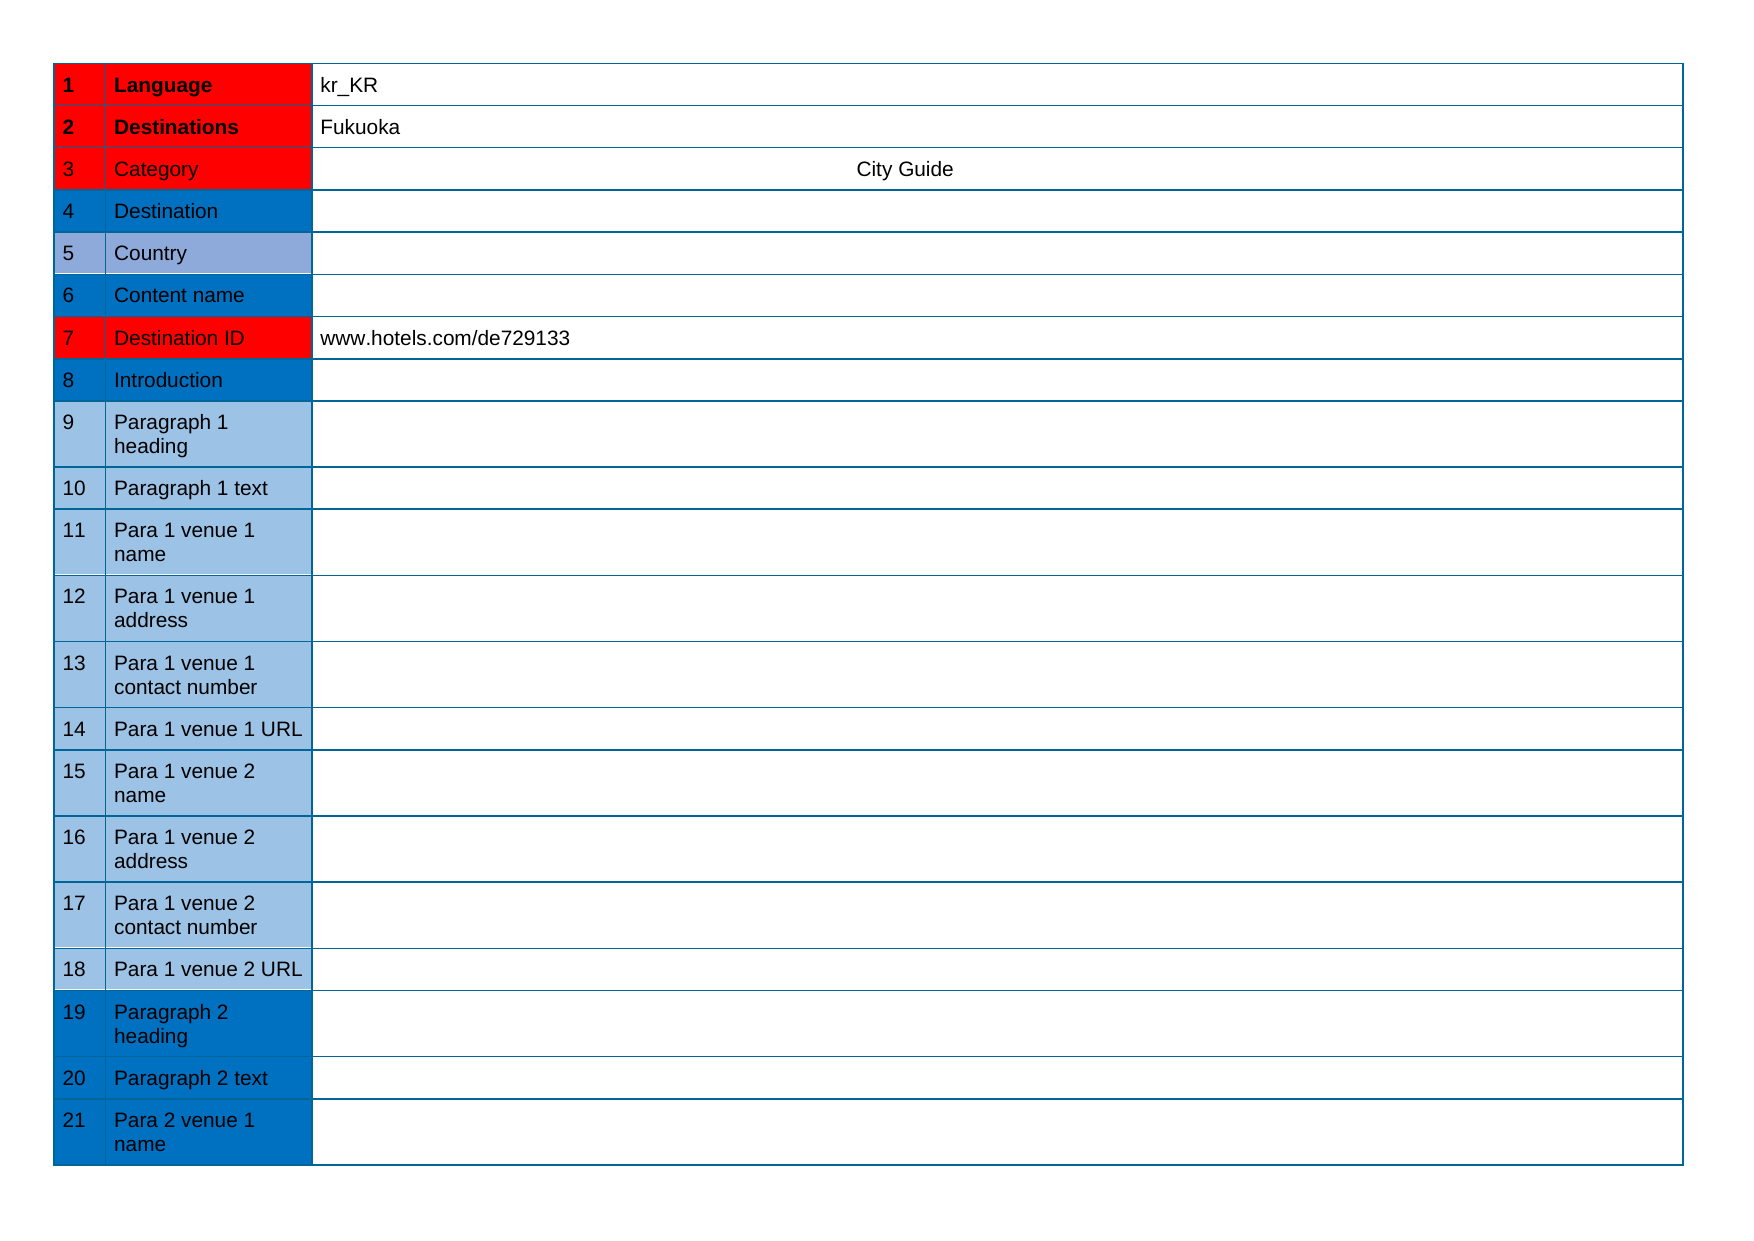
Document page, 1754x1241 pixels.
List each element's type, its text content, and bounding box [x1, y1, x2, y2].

table_cell Paragraph 2 text [106, 1057, 311, 1098]
table_cell Paragraph 2 heading [106, 991, 311, 1056]
table_cell 16 [55, 817, 105, 881]
table_cell [313, 1057, 1682, 1098]
table_cell [313, 402, 1682, 466]
table_cell 12 [55, 576, 105, 641]
table_cell Introduction [106, 360, 311, 400]
table_cell [313, 817, 1682, 881]
table_cell 4 [55, 191, 105, 231]
table_cell 13 [55, 642, 105, 707]
table_cell 10 [55, 468, 105, 508]
table_cell Para 1 venue 1 URL [106, 708, 311, 749]
table_header kr_KR [313, 64, 1682, 105]
table_cell 2 [55, 106, 105, 147]
table_cell Destination ID [106, 317, 311, 358]
table_cell [313, 233, 1682, 273]
table_cell Para 2 venue 1 name [106, 1100, 311, 1164]
table_cell [313, 883, 1682, 947]
table_cell Destination [106, 191, 311, 231]
table_cell Para 1 venue 2 contact number [106, 883, 311, 947]
table_cell Paragraph 1 heading [106, 402, 311, 466]
table_cell Para 1 venue 2 address [106, 817, 311, 881]
table_cell Para 1 venue 1 address [106, 576, 311, 641]
table_cell [313, 275, 1682, 316]
table_cell Content name [106, 275, 311, 316]
table_cell Category [106, 148, 311, 189]
table_cell 11 [55, 510, 105, 574]
table_cell Paragraph 1 text [106, 468, 311, 508]
table_cell 14 [55, 708, 105, 749]
table_cell 19 [55, 991, 105, 1056]
table_cell 6 [55, 275, 105, 316]
table_cell 21 [55, 1100, 105, 1164]
table_cell [313, 510, 1682, 574]
table_cell Destinations [106, 106, 311, 147]
table_cell [313, 949, 1682, 989]
table_cell 3 [55, 148, 105, 189]
table_cell 17 [55, 883, 105, 947]
table_cell Country [106, 233, 311, 273]
table_cell [313, 191, 1682, 231]
table_cell Para 1 venue 1 contact number [106, 642, 311, 707]
table_cell 5 [55, 233, 105, 273]
table_cell 18 [55, 949, 105, 989]
table_cell 20 [55, 1057, 105, 1098]
table_header Language [106, 64, 311, 105]
table_cell [313, 708, 1682, 749]
table_cell [313, 360, 1682, 400]
table_cell [313, 468, 1682, 508]
table_cell www.hotels.com/de729133 [313, 317, 1682, 358]
table_cell Fukuoka [313, 106, 1682, 147]
table_cell [313, 751, 1682, 815]
table_cell [313, 991, 1682, 1056]
table_cell [313, 642, 1682, 707]
table_cell 7 [55, 317, 105, 358]
table_cell 8 [55, 360, 105, 400]
table_cell Para 1 venue 2 URL [106, 949, 311, 989]
table_cell 15 [55, 751, 105, 815]
table_cell [313, 1100, 1682, 1164]
table_cell 9 [55, 402, 105, 466]
table_header 1 [55, 64, 105, 105]
table_cell City Guide [313, 148, 1682, 189]
table_cell Para 1 venue 2 name [106, 751, 311, 815]
table_cell [313, 576, 1682, 641]
table_cell Para 1 venue 1 name [106, 510, 311, 574]
